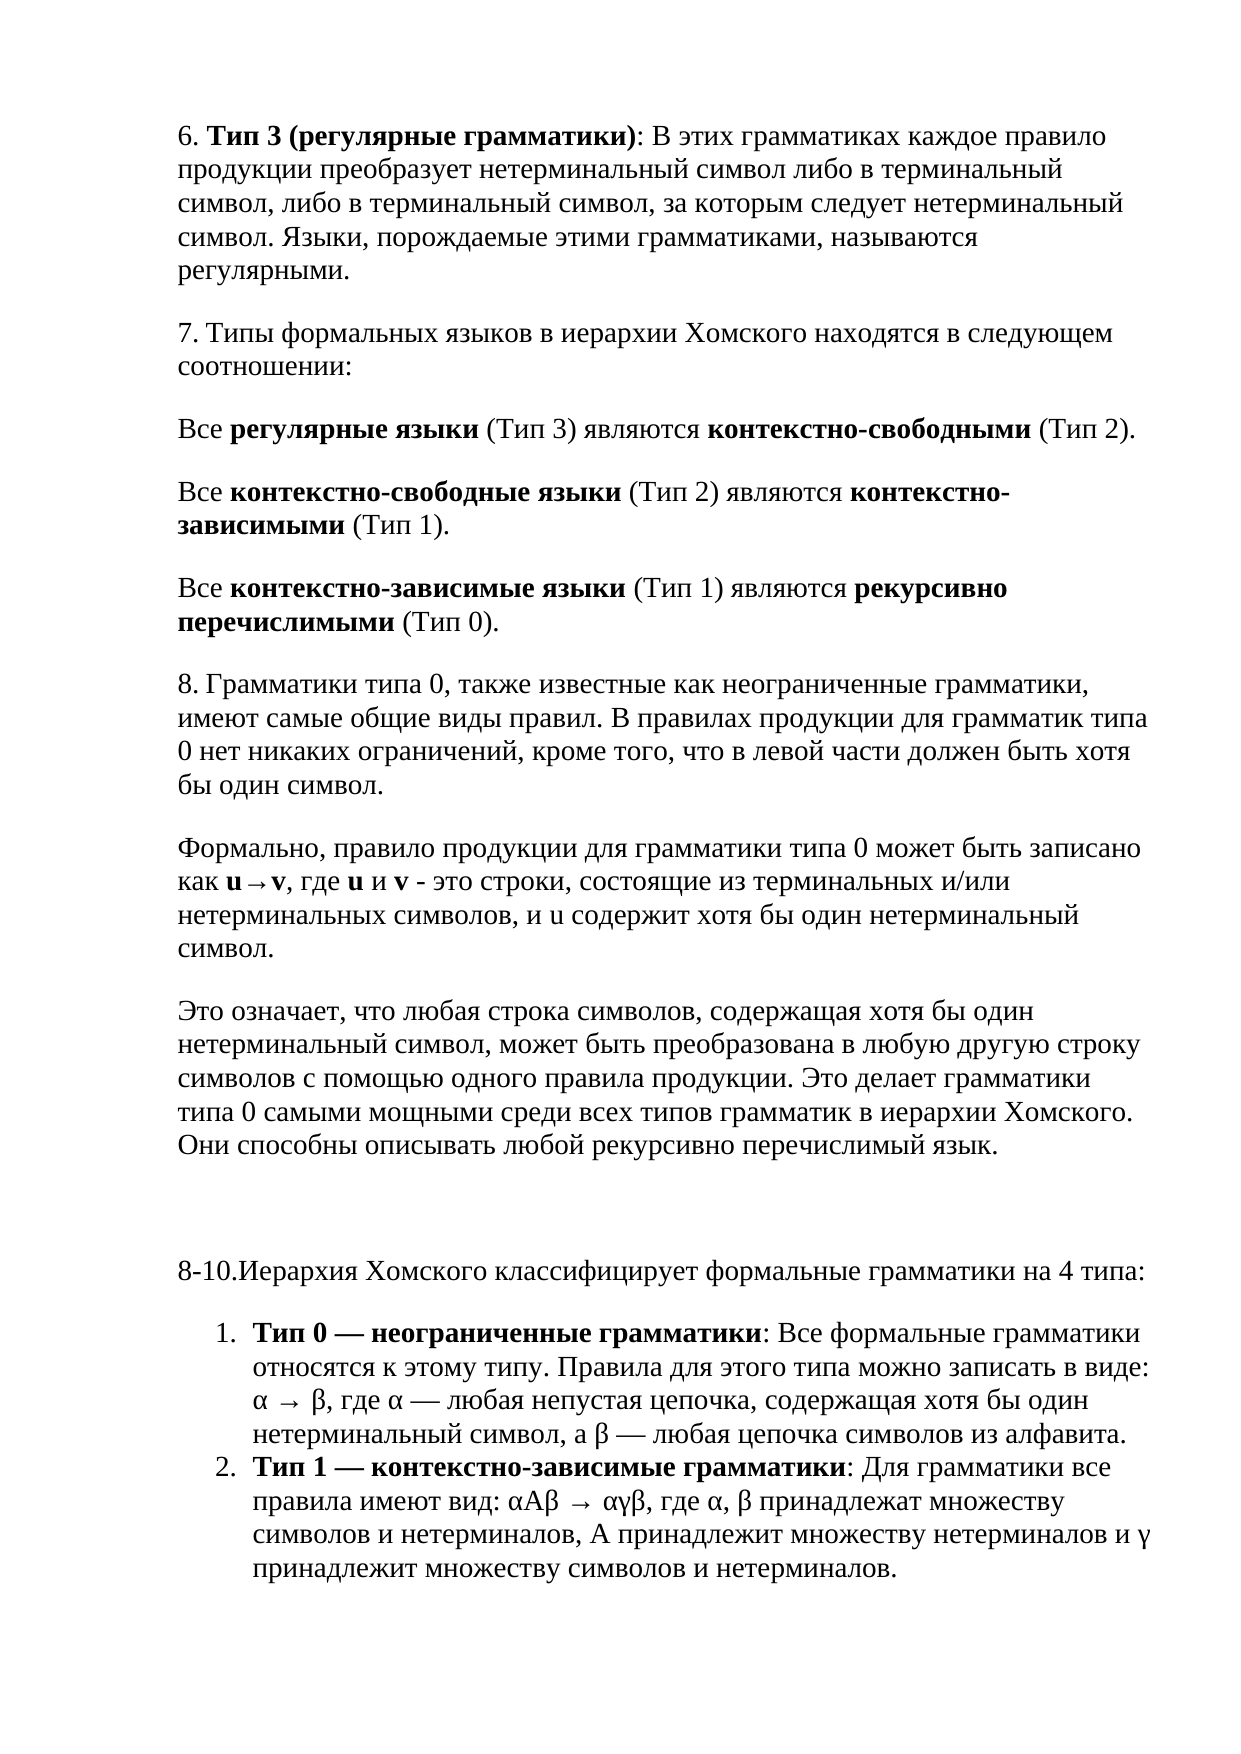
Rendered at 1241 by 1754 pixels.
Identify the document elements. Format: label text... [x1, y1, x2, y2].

text Все контекстно-зависимые языки (Тип 1) являются рекурсивно перечислимыми (Тип 0). [177, 666, 1152, 733]
text Все контекстно-свободные языки (Тип 2) являются контекстно-зависимыми (Тип 1). [177, 570, 1152, 637]
list Тип 0 — неограниченные грамматики: Все формальные грамматики относятся к этому типу. Правила для этого типа можно записать в виде: α → β, где α — любая непустая цепочка, содержащая хотя бы один нетерминальный символ, а β — любая цепочка символов из алфавита. [215, 1412, 1152, 1546]
text 8. Грамматики типа 0, также известные как неограниченные грамматики, имеют самые общие виды правил. В правилах продукции для грамматик типа 0 нет никаких ограничений, кроме того, что в левой части должен быть хотя бы один символ. [177, 763, 1152, 897]
text Все регулярные языки (Тип 3) являются контекстно-свободными (Тип 2). [177, 507, 1152, 541]
text Формально, правило продукции для грамматики типа 0 может быть записано как u→v, где u и v - это строки, состоящие из терминальных и/или нетерминальных символов, и u содержит хотя бы один нетерминальный символ. [177, 926, 1152, 1060]
text 7. Типы формальных языков в иерархии Хомского находятся в следующем соотношении: [177, 411, 1152, 478]
text 6. Тип 3 (регулярные грамматики): В этих грамматиках каждое правило продукции преобразует нетерминальный символ либо в терминальный символ, либо в терминальный символ, за которым следует нетерминальный символ. Языки, порождаемые этими грамматиками, называются регулярными. [177, 214, 1152, 382]
text Это означает, что любая строка символов, содержащая хотя бы один нетерминальный символ, может быть преобразована в любую другую строку символов с помощью одного правила продукции. Это делает грамматики типа 0 самыми мощными среди всех типов грамматик в иерархии Хомского. Они способны описывать любой рекурсивно перечислимый язык. [177, 1089, 1152, 1257]
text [177, 118, 1152, 185]
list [215, 1546, 1152, 1613]
text 8-10.Иерархия Хомского классифицирует формальные грамматики на 4 типа: [177, 1349, 1152, 1382]
